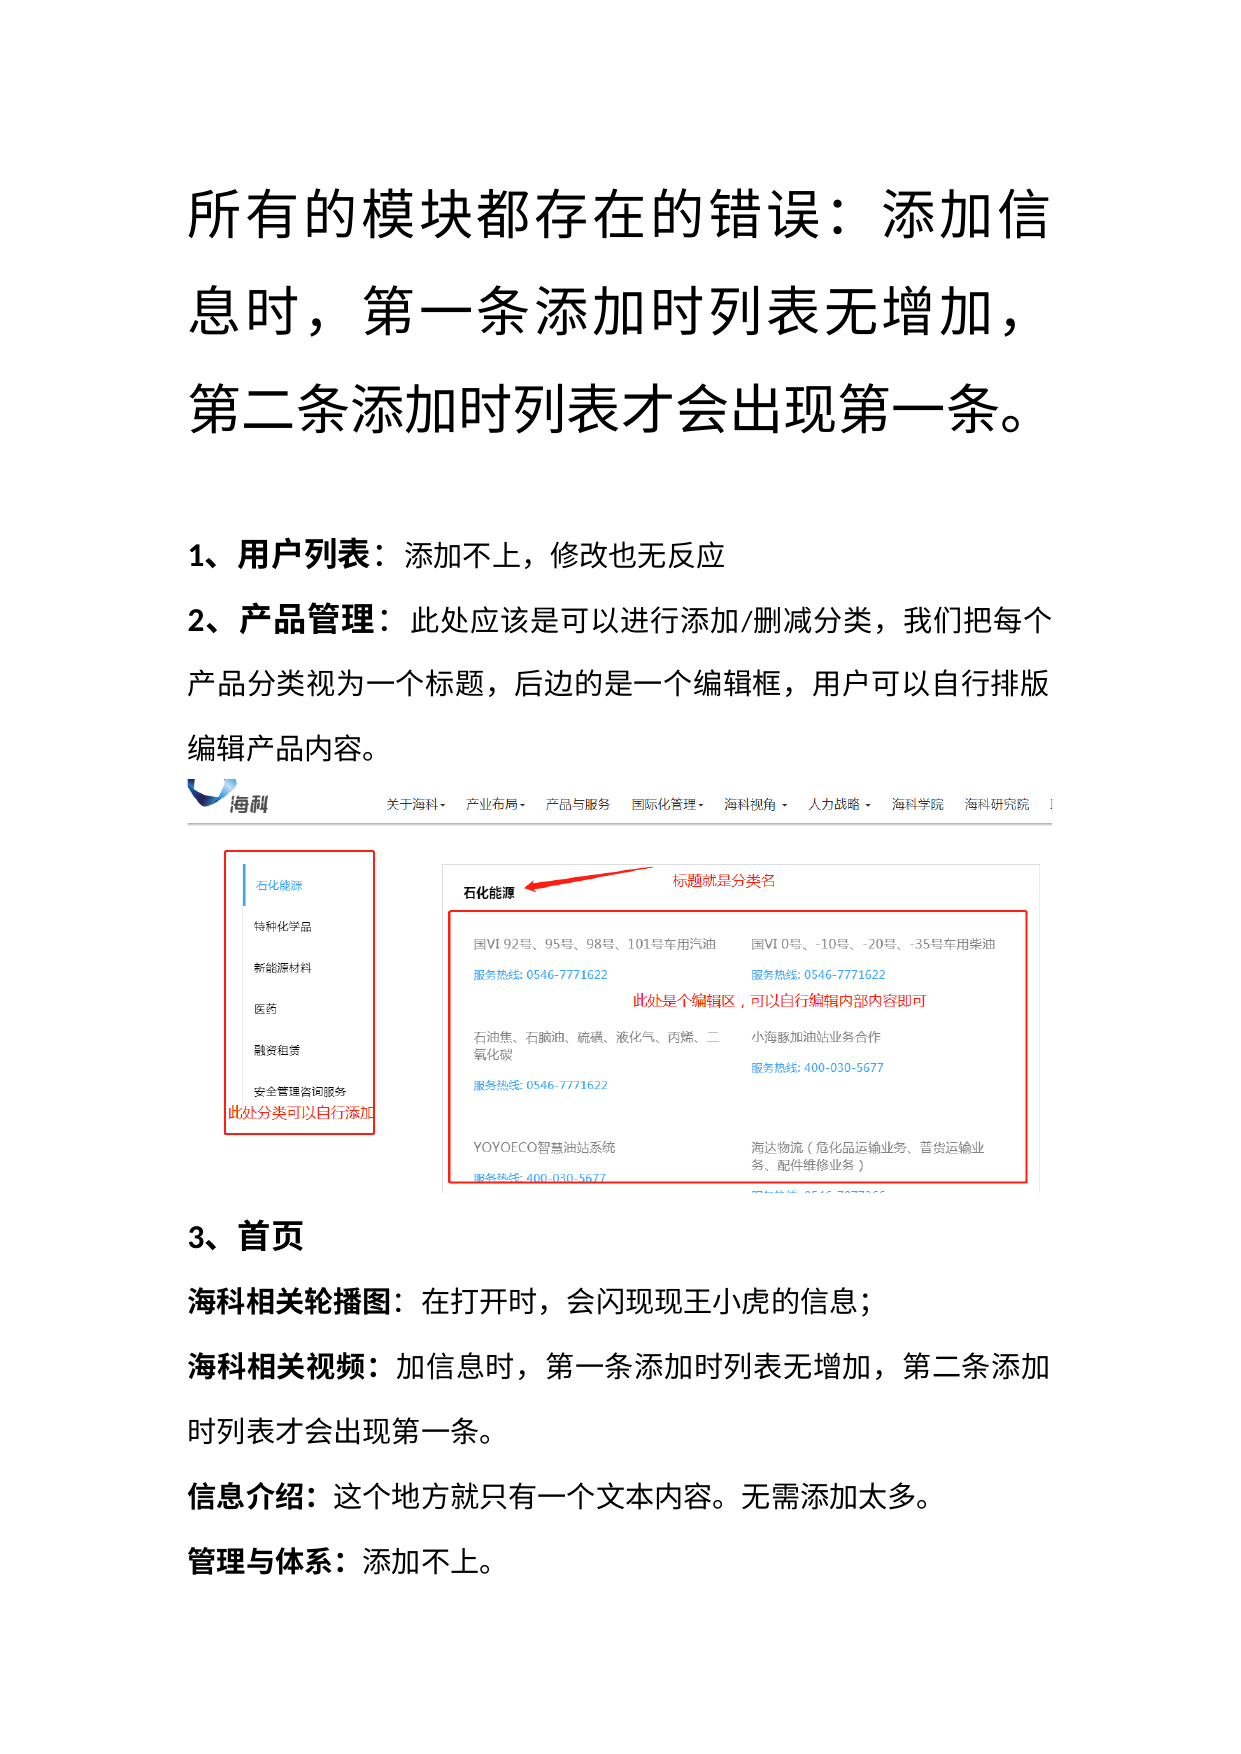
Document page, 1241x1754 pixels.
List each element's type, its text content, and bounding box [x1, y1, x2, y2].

text 3、首页 [187, 1202, 1053, 1267]
text 2、产品管理：此处应该是可以进行添加/删减分类，我们把每个产品分类视为一个标题，后边的是一个编辑框，用户可以自行排版编辑产品内容。 [187, 584, 1053, 779]
picture [187, 779, 1053, 1193]
text 信息介绍：这个地方就只有一个文本内容。无需添加太多。 [187, 1462, 1053, 1527]
text 1、用户列表：添加不上，修改也无反应 [187, 519, 1053, 584]
text 海科相关轮播图：在打开时，会闪现现王小虎的信息； [187, 1267, 1053, 1332]
text 管理与体系：添加不上。 [187, 1527, 1053, 1592]
text 所有的模块都存在的错误：添加信息时，第一条添加时列表无增加，第二条添加时列表才会出现第一条。 [187, 162, 1053, 454]
text 海科相关视频：加信息时，第一条添加时列表无增加，第二条添加时列表才会出现第一条。 [187, 1332, 1053, 1462]
